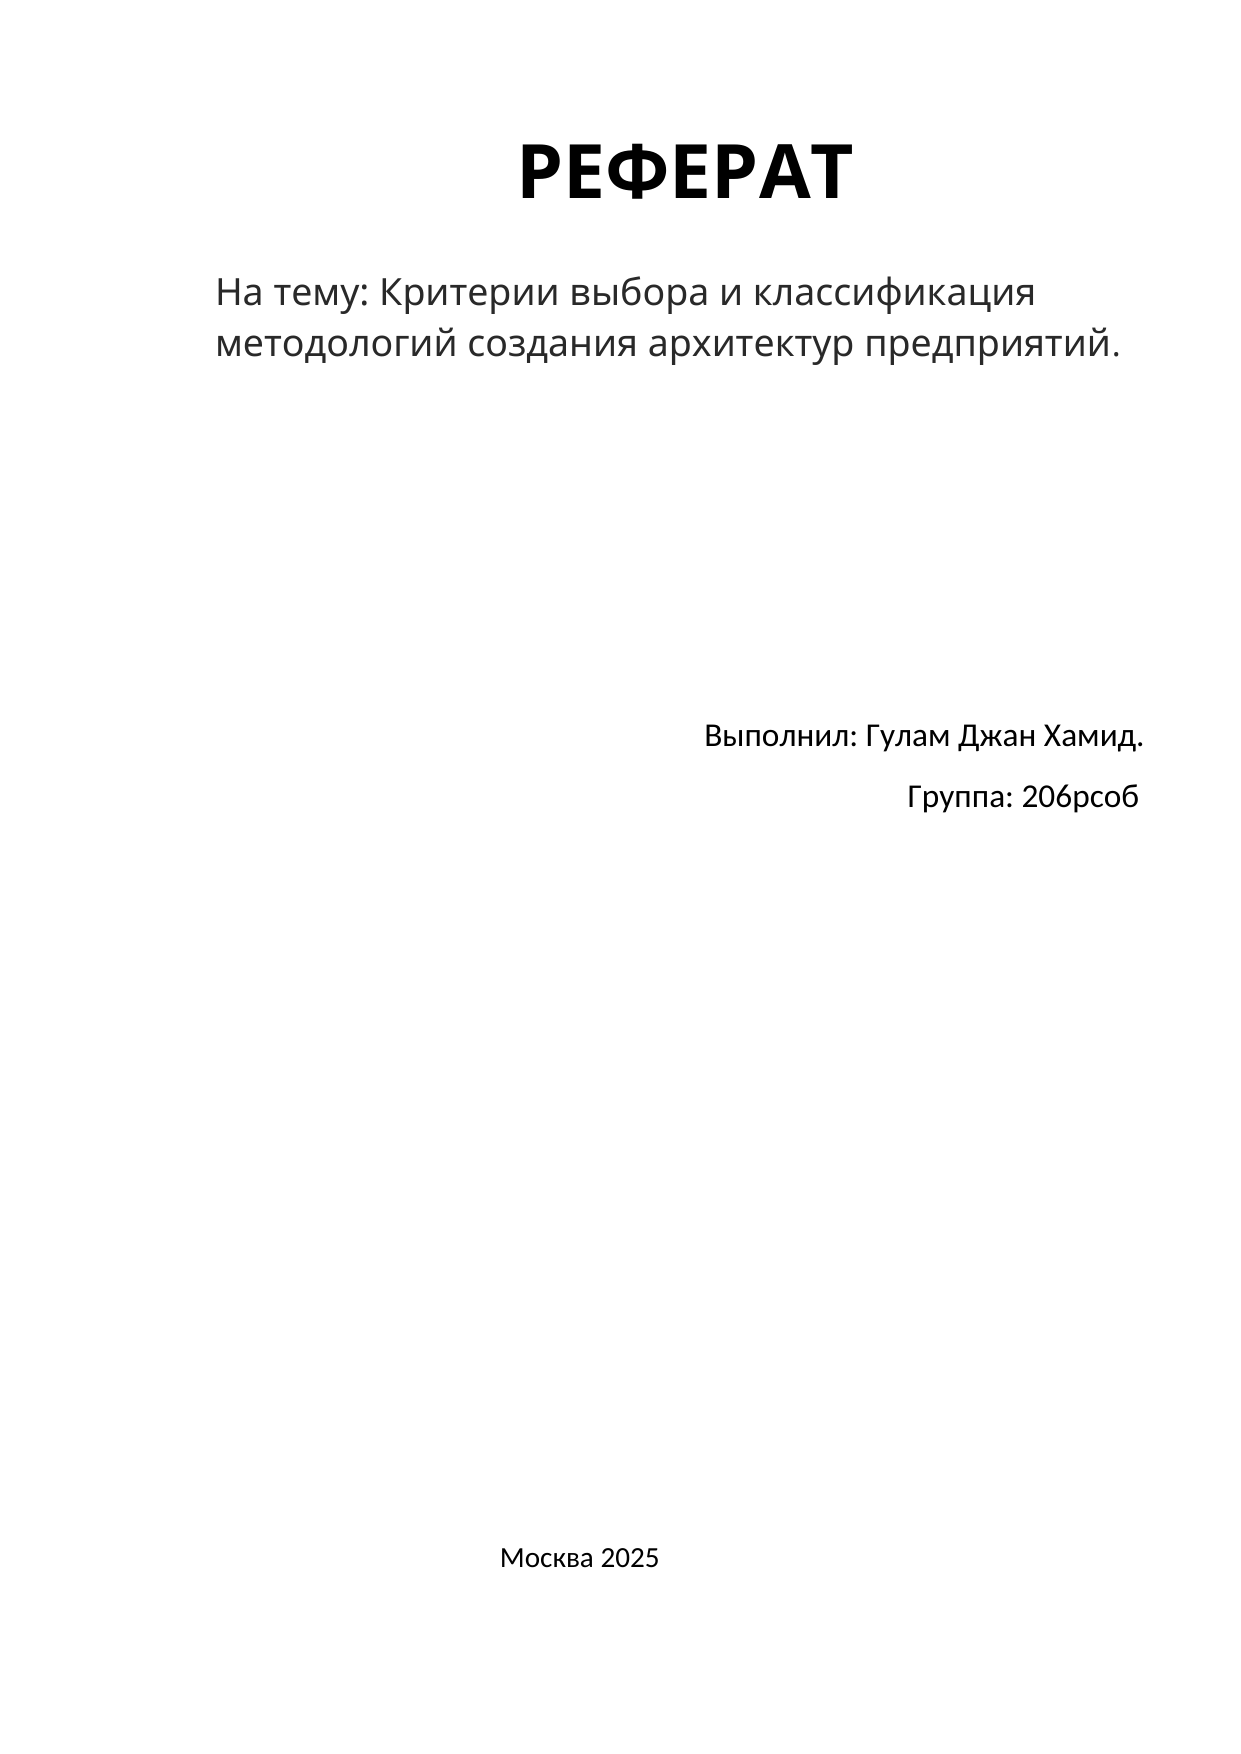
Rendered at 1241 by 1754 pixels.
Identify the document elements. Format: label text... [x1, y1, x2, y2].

text Выполнил: Гулам Джан Хамид. [177, 714, 1152, 755]
text РЕФЕРАТ [177, 118, 1152, 220]
text На тему: Критерии выбора и классификация методологий создания архитектур предприятий. [215, 266, 1152, 368]
text Группа: 206рсоб [177, 775, 1152, 816]
text Москва 2025 [177, 1539, 1152, 1574]
